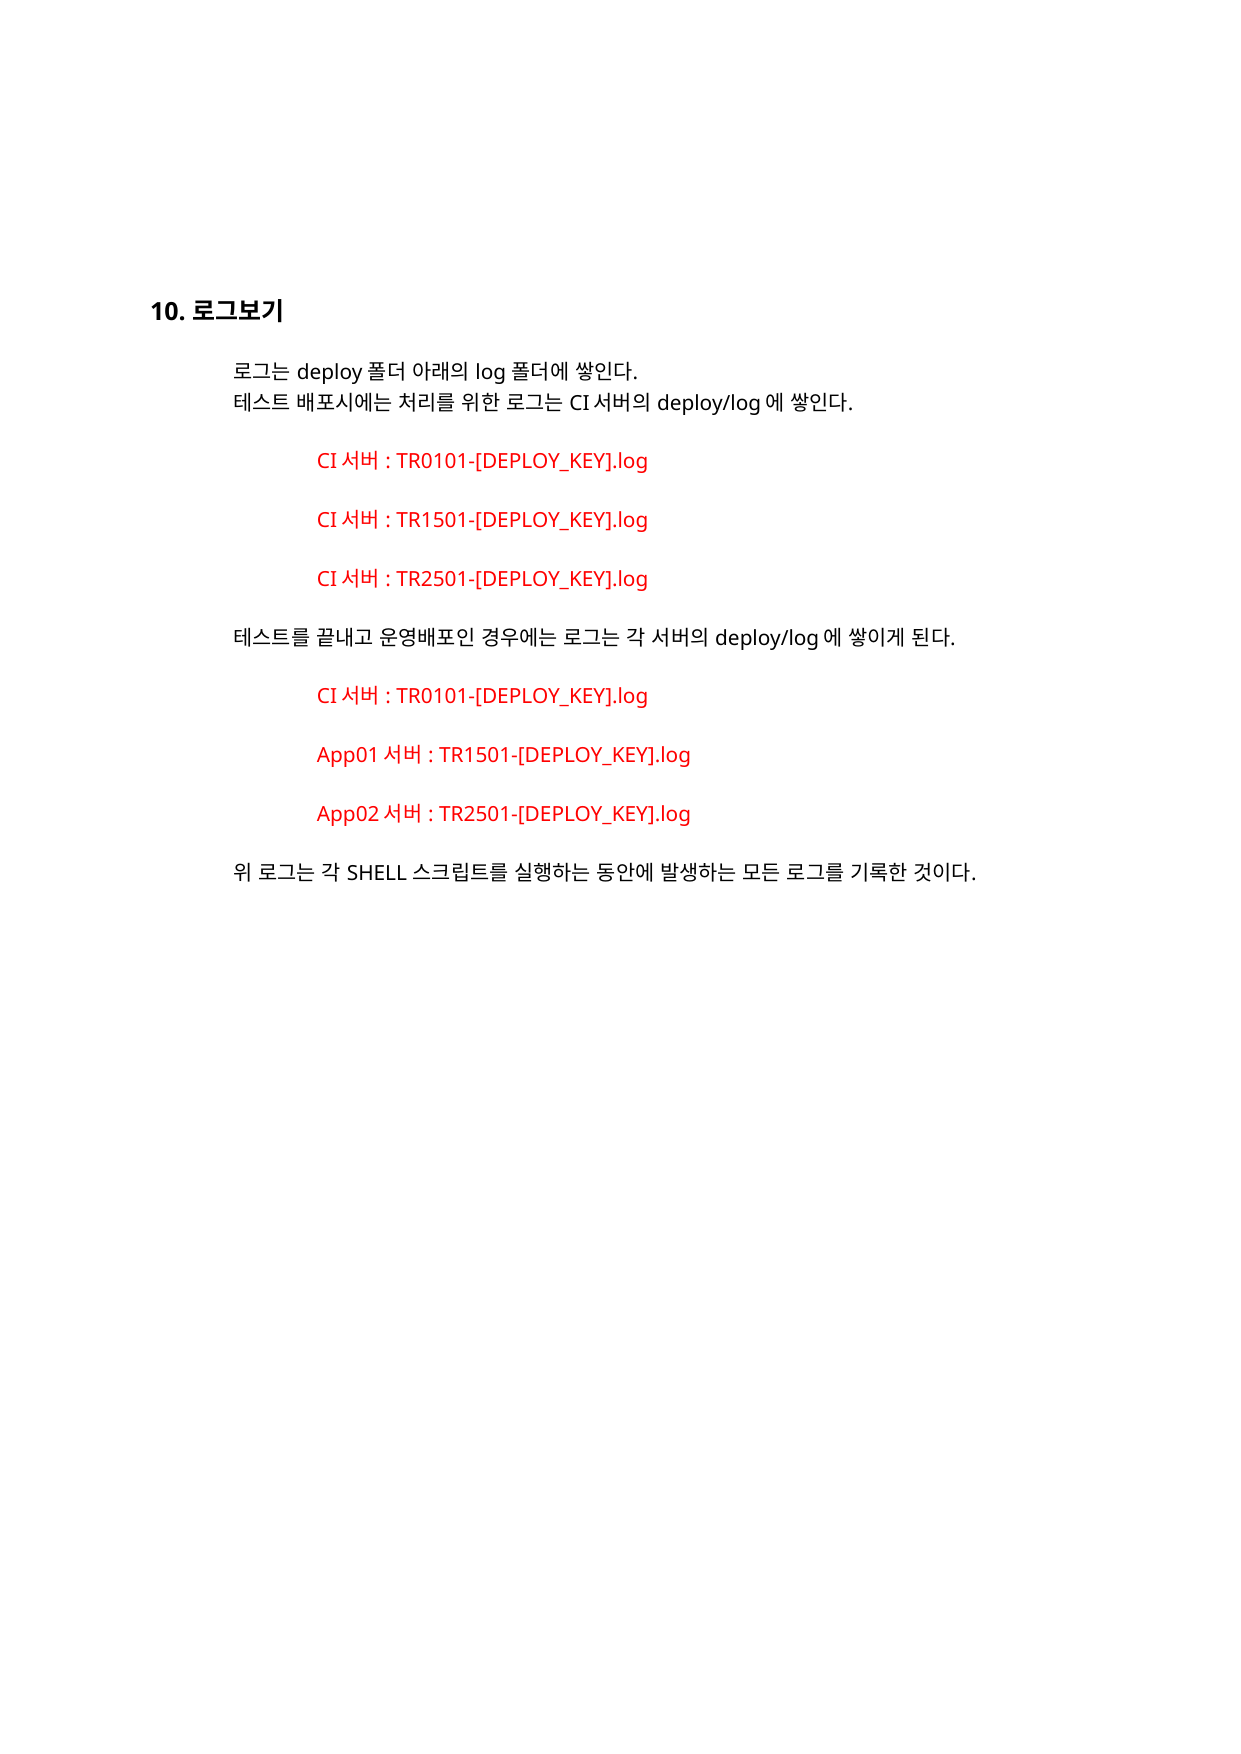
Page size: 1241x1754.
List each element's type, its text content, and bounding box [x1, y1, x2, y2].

text 테스트를 끝내고 운영배포인 경우에는 로그는 각 서버의 deploy/log에 쌓이게 된다. [150, 621, 1090, 651]
text 로그는 deploy 폴더 아래의 log 폴더에 쌓인다. [150, 356, 1090, 386]
text 위 로그는 각 SHELL 스크립트를 실행하는 동안에 발생하는 모든 로그를 기록한 것이다. [150, 856, 1090, 886]
text CI서버 : TR2501-[DEPLOY_KEY].log [150, 562, 1090, 592]
text CI서버 : TR0101-[DEPLOY_KEY].log [150, 680, 1090, 710]
text CI서버 : TR0101-[DEPLOY_KEY].log [150, 445, 1090, 475]
text CI서버 : TR1501-[DEPLOY_KEY].log [150, 503, 1090, 534]
text App02서버 : TR2501-[DEPLOY_KEY].log [150, 797, 1090, 827]
text 테스트 배포시에는 처리를 위한 로그는 CI서버의 deploy/log에 쌓인다. [150, 386, 1090, 416]
text 10. 로그보기 [150, 291, 1090, 327]
text App01서버 : TR1501-[DEPLOY_KEY].log [150, 738, 1090, 769]
